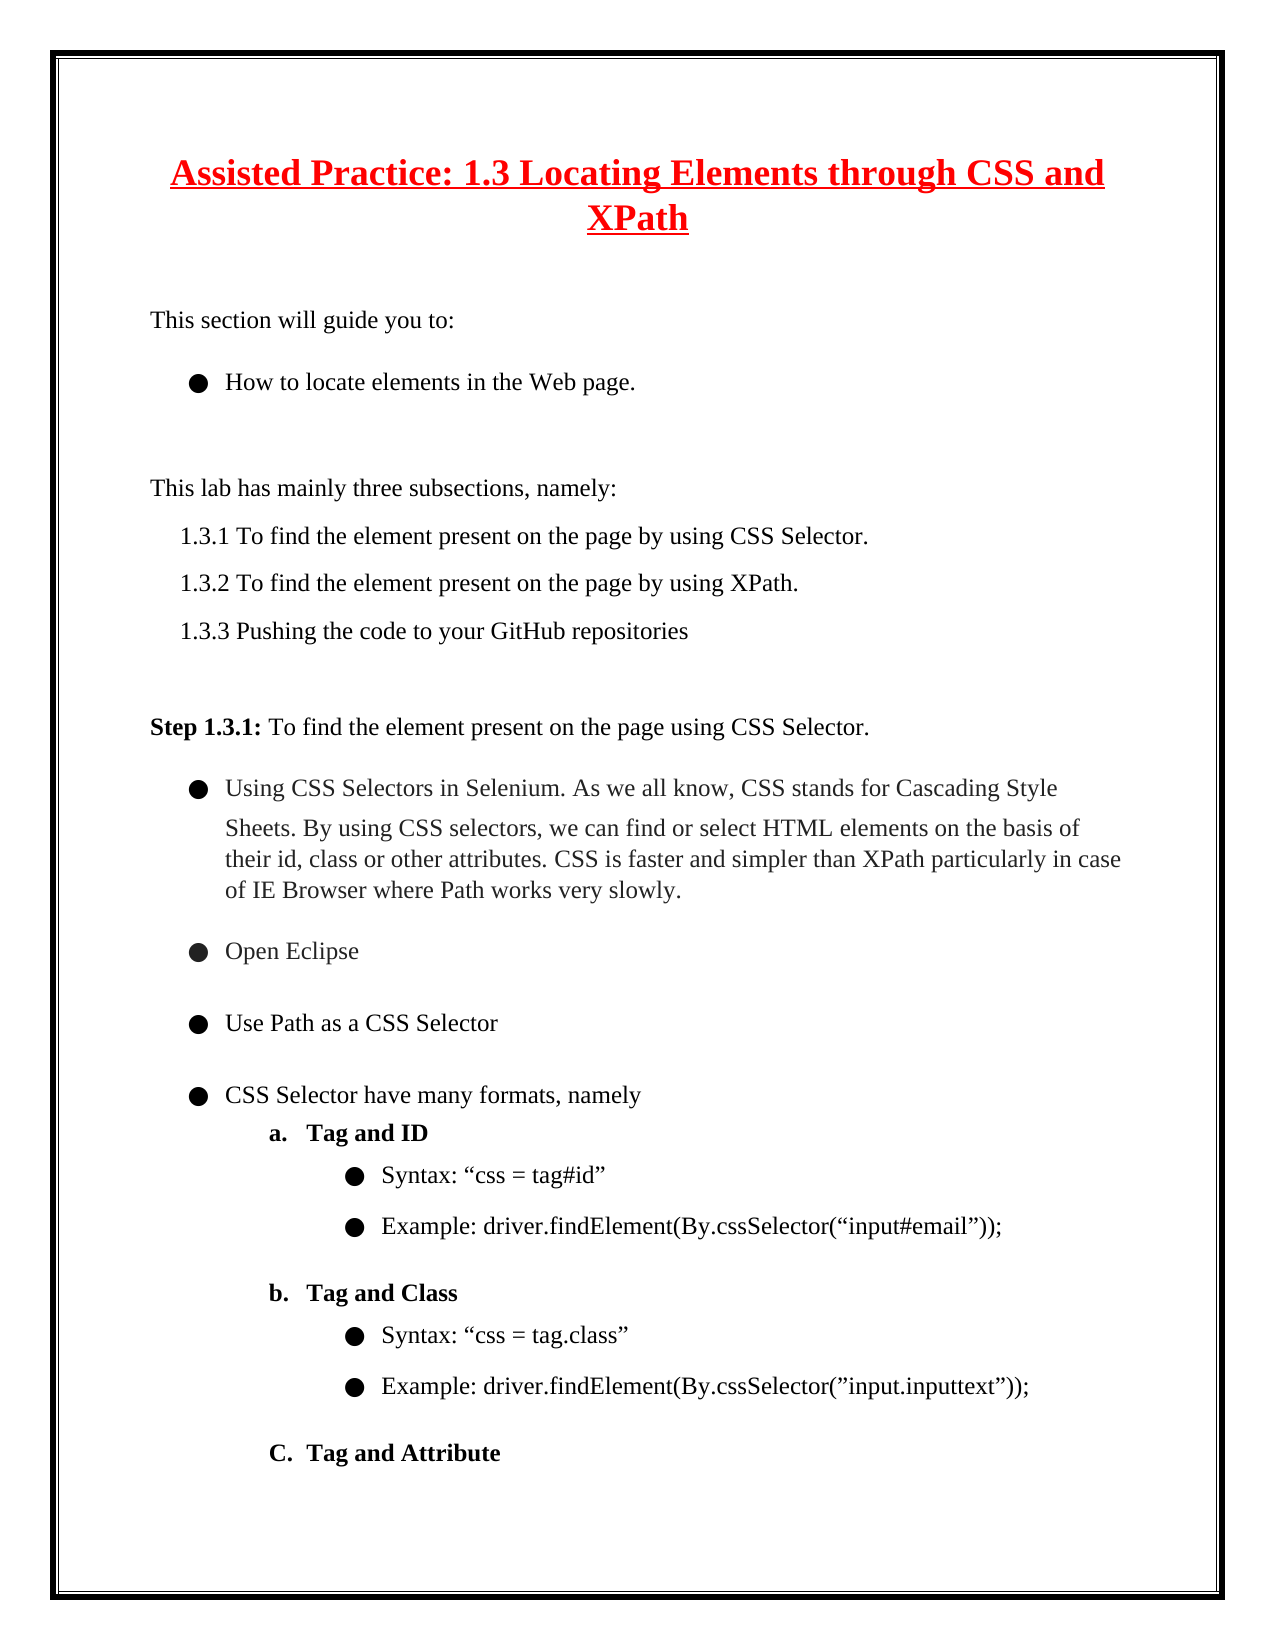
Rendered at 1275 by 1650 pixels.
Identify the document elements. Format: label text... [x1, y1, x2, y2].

list Tag and ID [269, 1118, 1125, 1147]
list Tag and Attribute [269, 1438, 1125, 1467]
list Syntax: “css = tag#id” [344, 1147, 1125, 1198]
text 1.3.1 To find the element present on the page by using CSS Selector. [150, 521, 1125, 549]
text Step 1.3.1: To find the element present on the page using CSS Selector. [150, 712, 1125, 740]
list How to locate elements in the Web page. [187, 353, 1125, 404]
text This section will guide you to: [150, 306, 1125, 334]
list CSS Selector have many formats, namely [187, 1067, 1125, 1118]
text 1.3.3 Pushing the code to your GitHub repositories [150, 616, 1125, 645]
text 1.3.2 To find the element present on the page by using XPath. [150, 568, 1125, 597]
list Using CSS Selectors in Selenium. As we all know, CSS stands for Cascading Style Sheets. By using CSS selectors, we can find or select HTML elements on the basis of their id, class or other attributes. CSS is faster and simpler than XPath particularly in case of IE Browser where Path works very slowly. [187, 759, 1125, 904]
text Assisted Practice: 1.3 Locating Elements through CSS and XPath [150, 150, 1125, 239]
list Example: driver.findElement(By.cssSelector(”input.inputtext”)); [344, 1358, 1125, 1409]
text This lab has mainly three subsections, namely: [150, 473, 1125, 502]
list Open Eclipse [225, 923, 1125, 974]
list Syntax: “css = tag.class” [344, 1307, 1125, 1358]
list Tag and Class [269, 1278, 1125, 1307]
list Example: driver.findElement(By.cssSelector(“input#email”)); [344, 1198, 1125, 1249]
list Use Path as a CSS Selector [187, 994, 1125, 1046]
